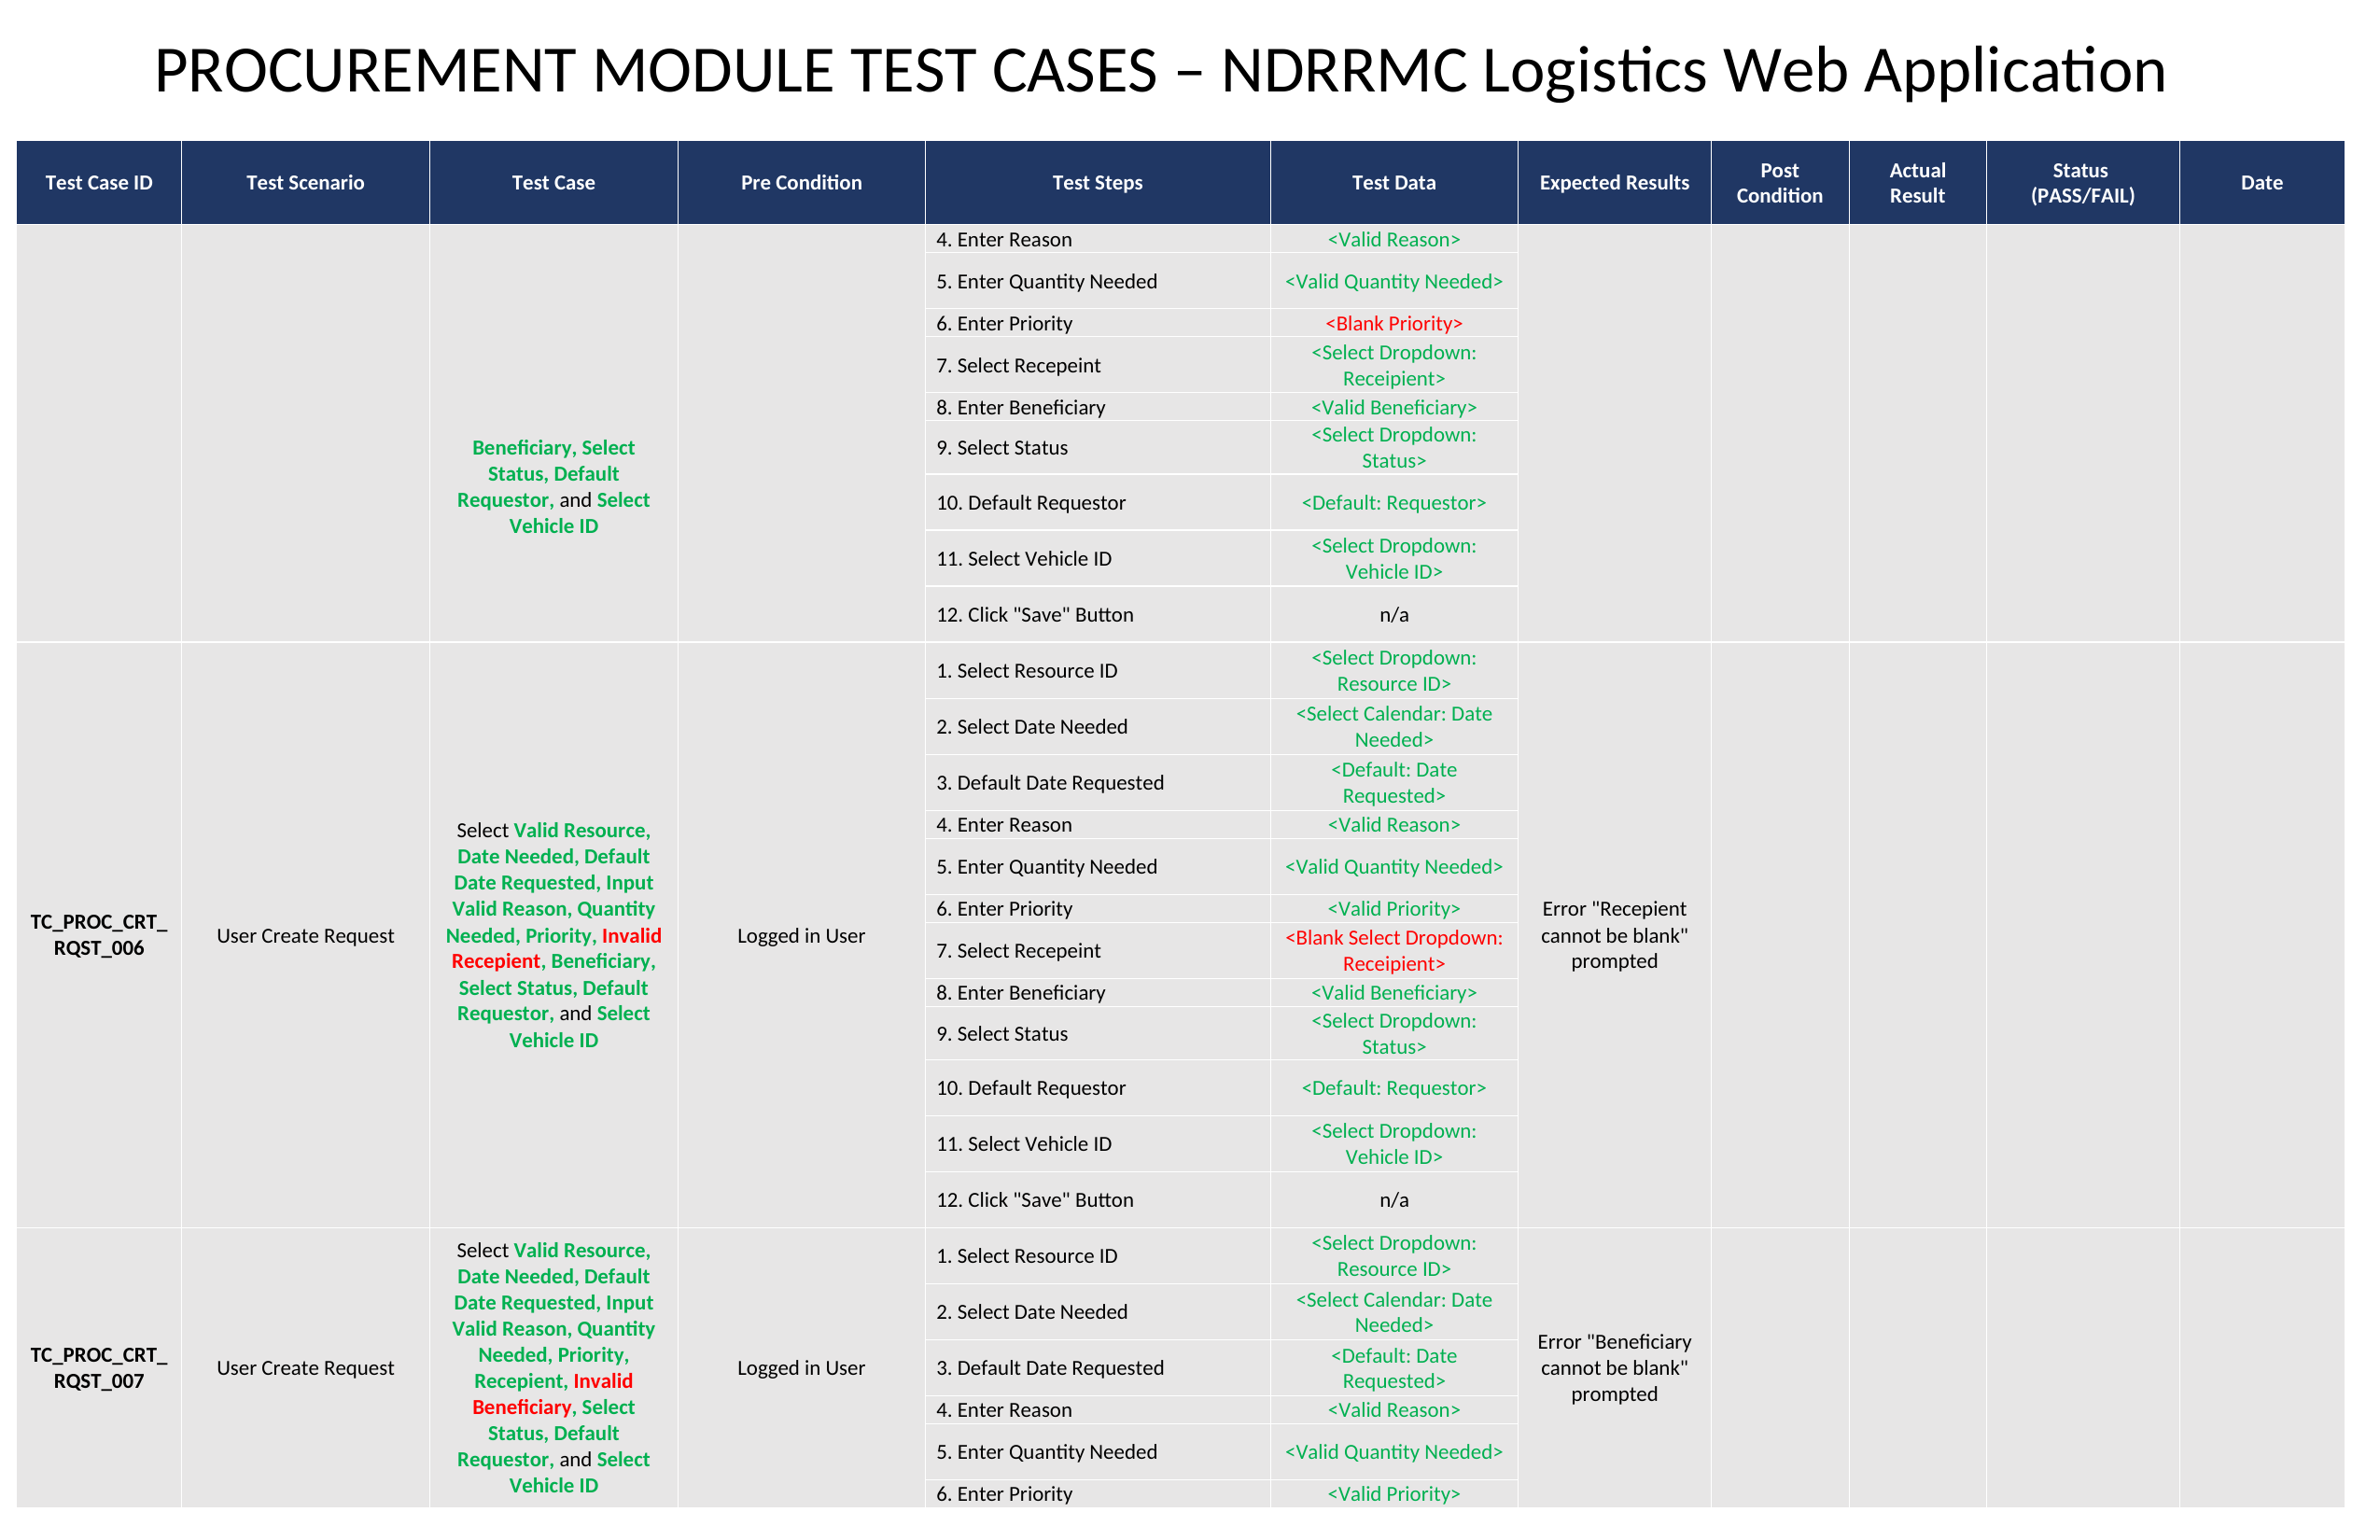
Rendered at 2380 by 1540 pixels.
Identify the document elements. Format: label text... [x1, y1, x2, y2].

table_cell <Valid Priority> [1271, 1480, 1518, 1507]
table_cell 12. Click "Save" Button [926, 587, 1270, 641]
table_cell 2. Select Date Needed [926, 699, 1270, 754]
table_cell 1. Select Resource ID [926, 1228, 1270, 1283]
table_cell TC_PROC_CRT_RQST_007 [17, 1228, 181, 1507]
table_cell <Valid Quantity Needed> [1271, 839, 1518, 894]
table_cell 6. Enter Priority [926, 1480, 1270, 1507]
table_cell 5. Enter Quantity Needed [926, 253, 1270, 308]
table_cell 5. Enter Quantity Needed [926, 839, 1270, 894]
table_cell [1712, 643, 1849, 1227]
table_cell Error "Beneficiary cannot be blank" prompted [1519, 1228, 1711, 1507]
table_cell User Create Request [182, 1228, 429, 1507]
table_cell 11. Select Vehicle ID [926, 1116, 1270, 1171]
table_cell <Valid Reason> [1271, 1396, 1518, 1423]
table_cell <Valid Priority> [1271, 895, 1518, 922]
table_cell Error "Recepient cannot be blank" prompted [1519, 643, 1711, 1227]
table_cell <Valid Beneficiary> [1271, 393, 1518, 420]
table_cell <Select Dropdown: Resource ID> [1271, 1228, 1518, 1283]
table_cell [1987, 1228, 2179, 1507]
table_cell <Select Dropdown: Status> [1271, 1007, 1518, 1059]
table_cell 8. Enter Beneficiary [926, 393, 1270, 420]
table_header Test Case [430, 141, 678, 224]
table_cell <Select Dropdown: Resource ID> [1271, 643, 1518, 698]
table_cell Logged in User [679, 1228, 925, 1507]
table_cell [1850, 643, 1986, 1227]
table_cell 8. Enter Beneficiary [926, 979, 1270, 1006]
table_cell 9. Select Status [926, 1007, 1270, 1059]
table_cell <Default: Requestor> [1271, 1060, 1518, 1115]
table_cell Logged in User [679, 643, 925, 1227]
table_cell 4. Enter Reason [926, 811, 1270, 838]
table_cell 6. Enter Priority [926, 309, 1270, 336]
table_cell [1850, 1228, 1986, 1507]
table_cell 4. Enter Reason [926, 1396, 1270, 1423]
table_header Test Case ID [17, 141, 181, 224]
table_cell <Default: Date Requested> [1271, 1340, 1518, 1395]
table_cell [2180, 1228, 2345, 1507]
table_cell 3. Default Date Requested [926, 1340, 1270, 1395]
table_cell 11. Select Vehicle ID [926, 531, 1270, 585]
table_header Expected Results [1519, 141, 1711, 224]
table_cell 7. Select Recepeint [926, 923, 1270, 978]
table_header Status (PASS/FAIL) [1987, 141, 2179, 224]
table_cell <Valid Reason> [1271, 811, 1518, 838]
table_cell 12. Click "Save" Button [926, 1172, 1270, 1227]
table_cell <Valid Quantity Needed> [1271, 253, 1518, 308]
table_cell <Select Calendar: Date Needed> [1271, 699, 1518, 754]
table_cell 9. Select Status [926, 421, 1270, 473]
table_cell <Select Dropdown: Vehicle ID> [1271, 1116, 1518, 1171]
table_cell <Select Dropdown: Status> [1271, 421, 1518, 473]
table_header Pre Condition [679, 141, 925, 224]
table_cell TC_PROC_CRT_RQST_006 [17, 643, 181, 1227]
table_cell <Select Dropdown: Vehicle ID> [1271, 531, 1518, 585]
table_cell <Blank Priority> [1271, 309, 1518, 336]
table_header Test Steps [926, 141, 1270, 224]
table_cell 10. Default Requestor [926, 1060, 1270, 1115]
table_cell <Blank Select Dropdown: Receipient> [1271, 923, 1518, 978]
table_cell <Select Dropdown: Receipient> [1271, 337, 1518, 392]
table_cell 6. Enter Priority [926, 895, 1270, 922]
table_cell Select Valid Resource, Date Needed, Default Date Requested, Input Valid Reason, Quantity Needed, Priority, Recepient, Invalid Beneficiary, Select Status, Default Requestor, and Select Vehicle ID [430, 1228, 678, 1507]
table_cell [1987, 643, 2179, 1227]
table_cell User Create Request [182, 643, 429, 1227]
table_header Post Condition [1712, 141, 1849, 224]
table_cell n/a [1271, 1172, 1518, 1227]
table_cell Select Valid Resource, Date Needed, Default Date Requested, Input Valid Reason, Quantity Needed, Priority, Invalid Recepient, Beneficiary, Select Status, Default Requestor, and Select Vehicle ID [430, 643, 678, 1227]
table_cell <Default: Date Requested> [1271, 755, 1518, 810]
table_cell 10. Default Requestor [926, 475, 1270, 529]
table_cell [1712, 1228, 1849, 1507]
table_header Actual Result [1850, 141, 1986, 224]
table_cell n/a [1271, 587, 1518, 641]
table_cell <Default: Requestor> [1271, 475, 1518, 529]
table_cell 3. Default Date Requested [926, 755, 1270, 810]
table_header Test Data [1271, 141, 1518, 224]
table_header Date [2180, 141, 2345, 224]
table_header Test Scenario [182, 141, 429, 224]
table_cell 5. Enter Quantity Needed [926, 1424, 1270, 1479]
table_cell 4. Enter Reason [926, 225, 1270, 252]
table_cell <Valid Reason> [1271, 225, 1518, 252]
table_cell 2. Select Date Needed [926, 1284, 1270, 1339]
table_cell <Valid Quantity Needed> [1271, 1424, 1518, 1479]
table_cell <Valid Beneficiary> [1271, 979, 1518, 1006]
table_cell 7. Select Recepeint [926, 337, 1270, 392]
table_cell 1. Select Resource ID [926, 643, 1270, 698]
table_cell <Select Calendar: Date Needed> [1271, 1284, 1518, 1339]
table_cell [2180, 643, 2345, 1227]
